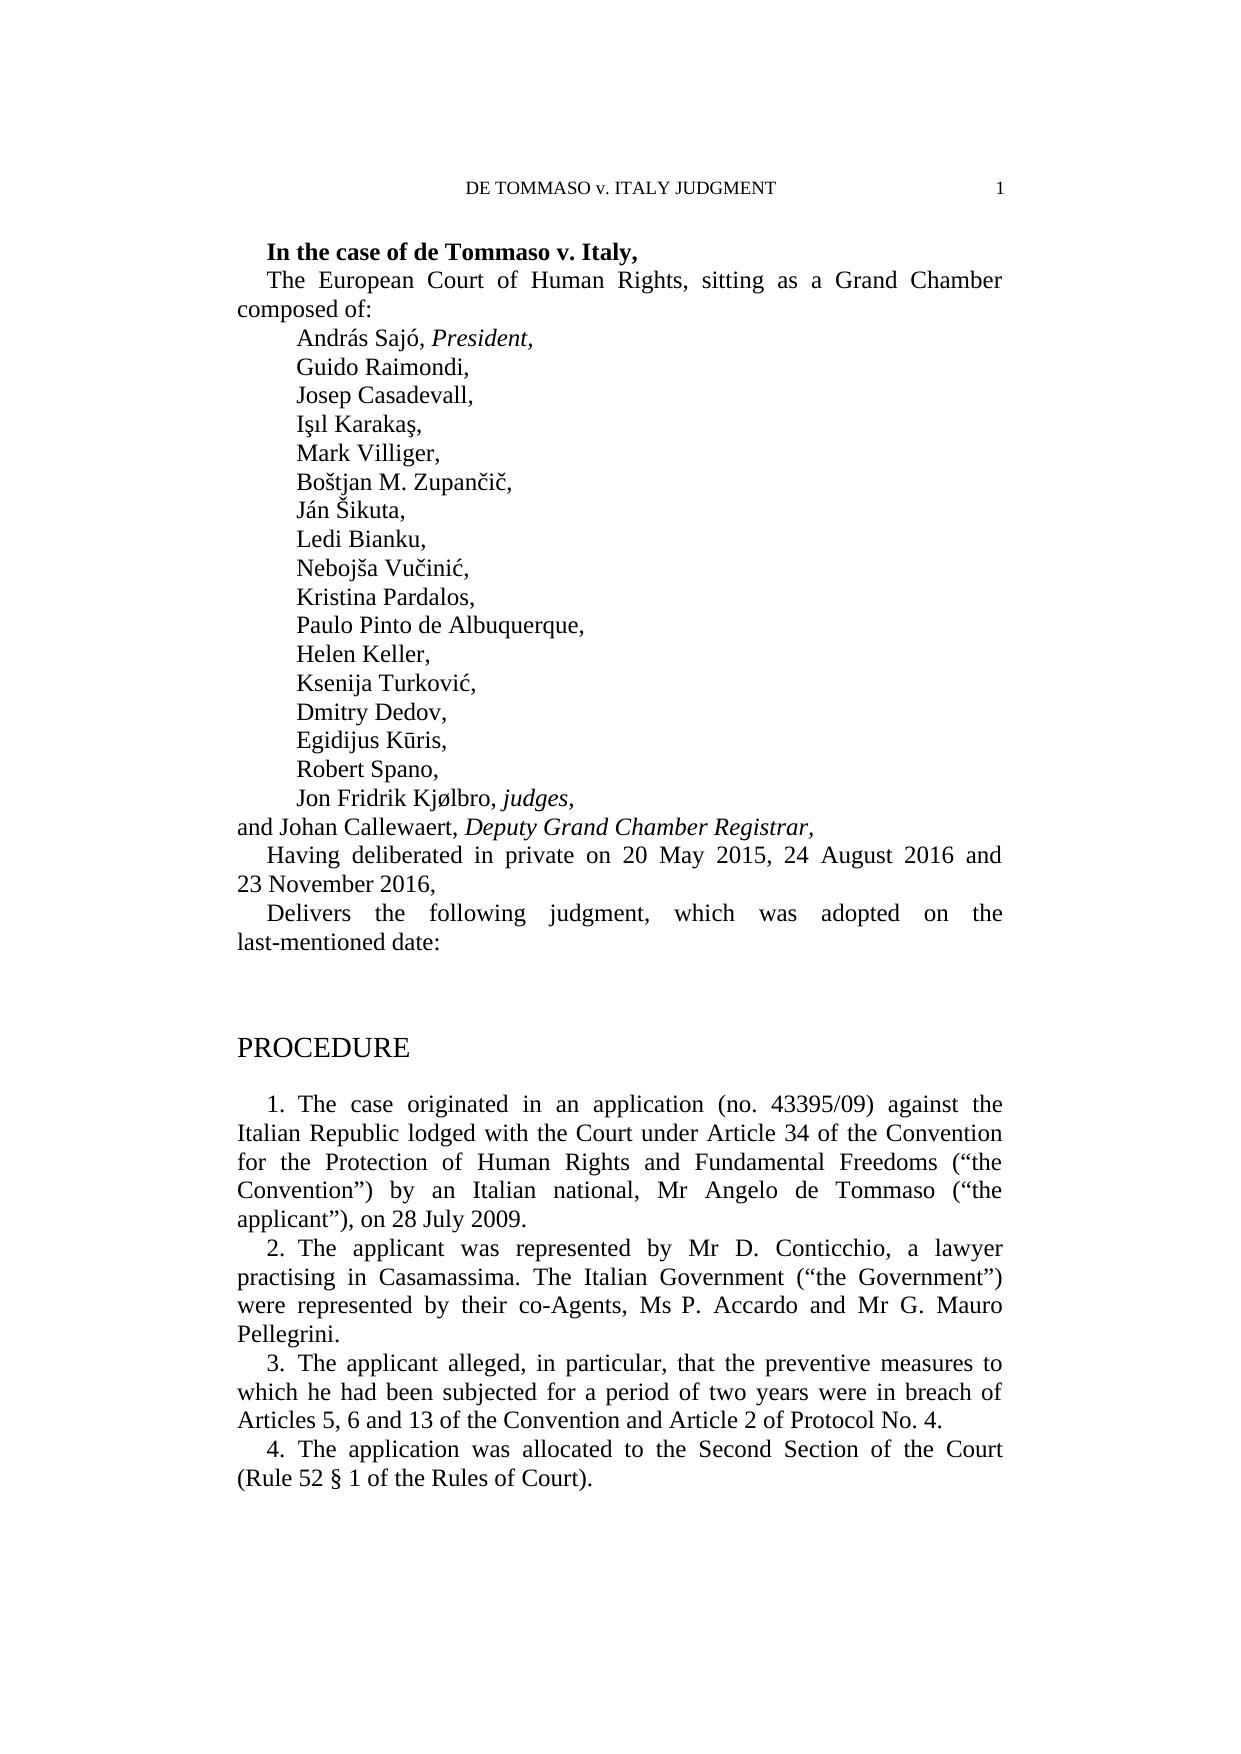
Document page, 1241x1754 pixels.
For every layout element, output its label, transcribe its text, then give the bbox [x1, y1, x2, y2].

title PROCEDURE [237, 1031, 1003, 1064]
text 4. The application was allocated to the Second Section of the Court (Rule 52 § 1 of the Rules of Court). [237, 1434, 1003, 1492]
text The European Court of Human Rights, sitting as a Grand Chamber composed of: [237, 266, 1003, 323]
text Having deliberated in private on 20 May 2015, 24 August 2016 and 23 November 2016, [237, 841, 1003, 898]
text András Sajó, President, Guido Raimondi, Josep Casadevall, Işıl Karakaş, Mark Villiger, Boštjan M. Zupančič, Ján Šikuta, Ledi Bianku, Nebojša Vučinić, Kristina Pardalos, Paulo Pinto de Albuquerque, Helen Keller, Ksenija Turković, Dmitry Dedov, Egidijus Kūris, Robert Spano, Jon Fridrik Kjølbro, judges, and Johan Callewaert, Deputy Grand Chamber Registrar, [237, 323, 1003, 841]
text 3. The applicant alleged, in particular, that the preventive measures to which he had been subjected for a period of two years were in breach of Articles 5, 6 and 13 of the Convention and Article 2 of Protocol No. 4. [237, 1348, 1003, 1434]
text Delivers the following judgment, which was adopted on the last-mentioned date: [237, 898, 1003, 956]
text In the case of de Tommaso v. Italy, [237, 237, 1003, 266]
text 1. The case originated in an application (no. 43395/09) against the Italian Republic lodged with the Court under Article 34 of the Convention for the Protection of Human Rights and Fundamental Freedoms (“the Convention”) by an Italian national, Mr Angelo de Tommaso (“the applicant”), on 28 July 2009. [237, 1089, 1003, 1233]
text 2. The applicant was represented by Mr D. Conticchio, a lawyer practising in Casamassima. The Italian Government (“the Government”) were represented by their co-Agents, Ms P. Accardo and Mr G. Mauro Pellegrini. [237, 1233, 1003, 1348]
